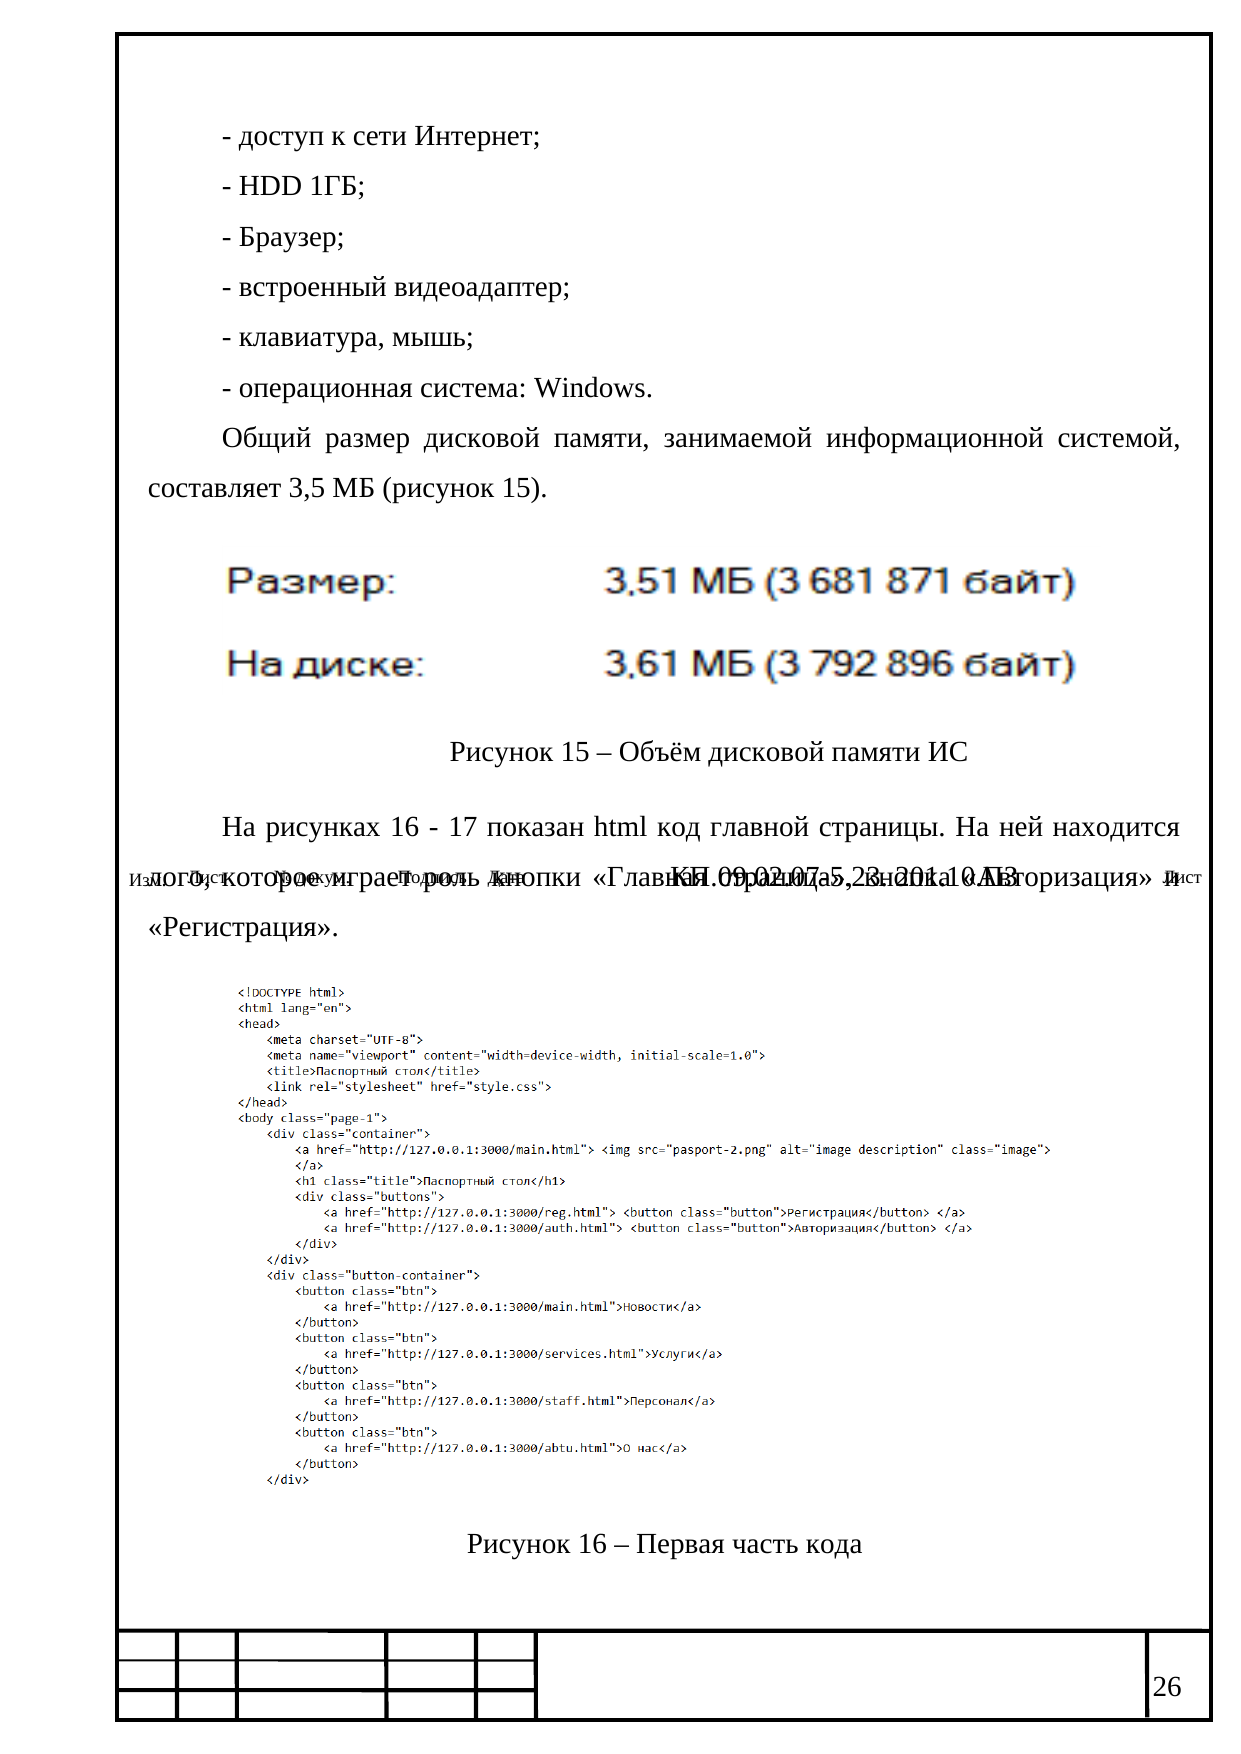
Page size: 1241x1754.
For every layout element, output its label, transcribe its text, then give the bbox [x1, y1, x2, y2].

text Общий размер дисковой памяти, занимаемой информационной системой, составляет 3,5 МБ (рисунок 15). [148, 420, 1181, 504]
picture [221, 545, 1102, 695]
text - Браузер; [148, 219, 1181, 252]
text - встроенный видеоадаптер; [148, 269, 1181, 303]
text Рисунок 16 – Первая часть кода [148, 1526, 1181, 1559]
picture [236, 985, 1057, 1487]
text - операционная система: Windows. [148, 370, 1181, 403]
text - клавиатура, мышь; [148, 319, 1181, 353]
text Рисунок 15 – Объём дисковой памяти ИС [148, 734, 1181, 767]
text - доступ к сети Интернет; [148, 118, 1181, 152]
text На рисунках 16 - 17 показан html код главной страницы. На ней находится лого, которое играет роль кнопки «Главная страница», кнопка «Авторизация» и «Регистрация». [148, 809, 1181, 943]
text - HDD 1ГБ; [148, 168, 1181, 202]
